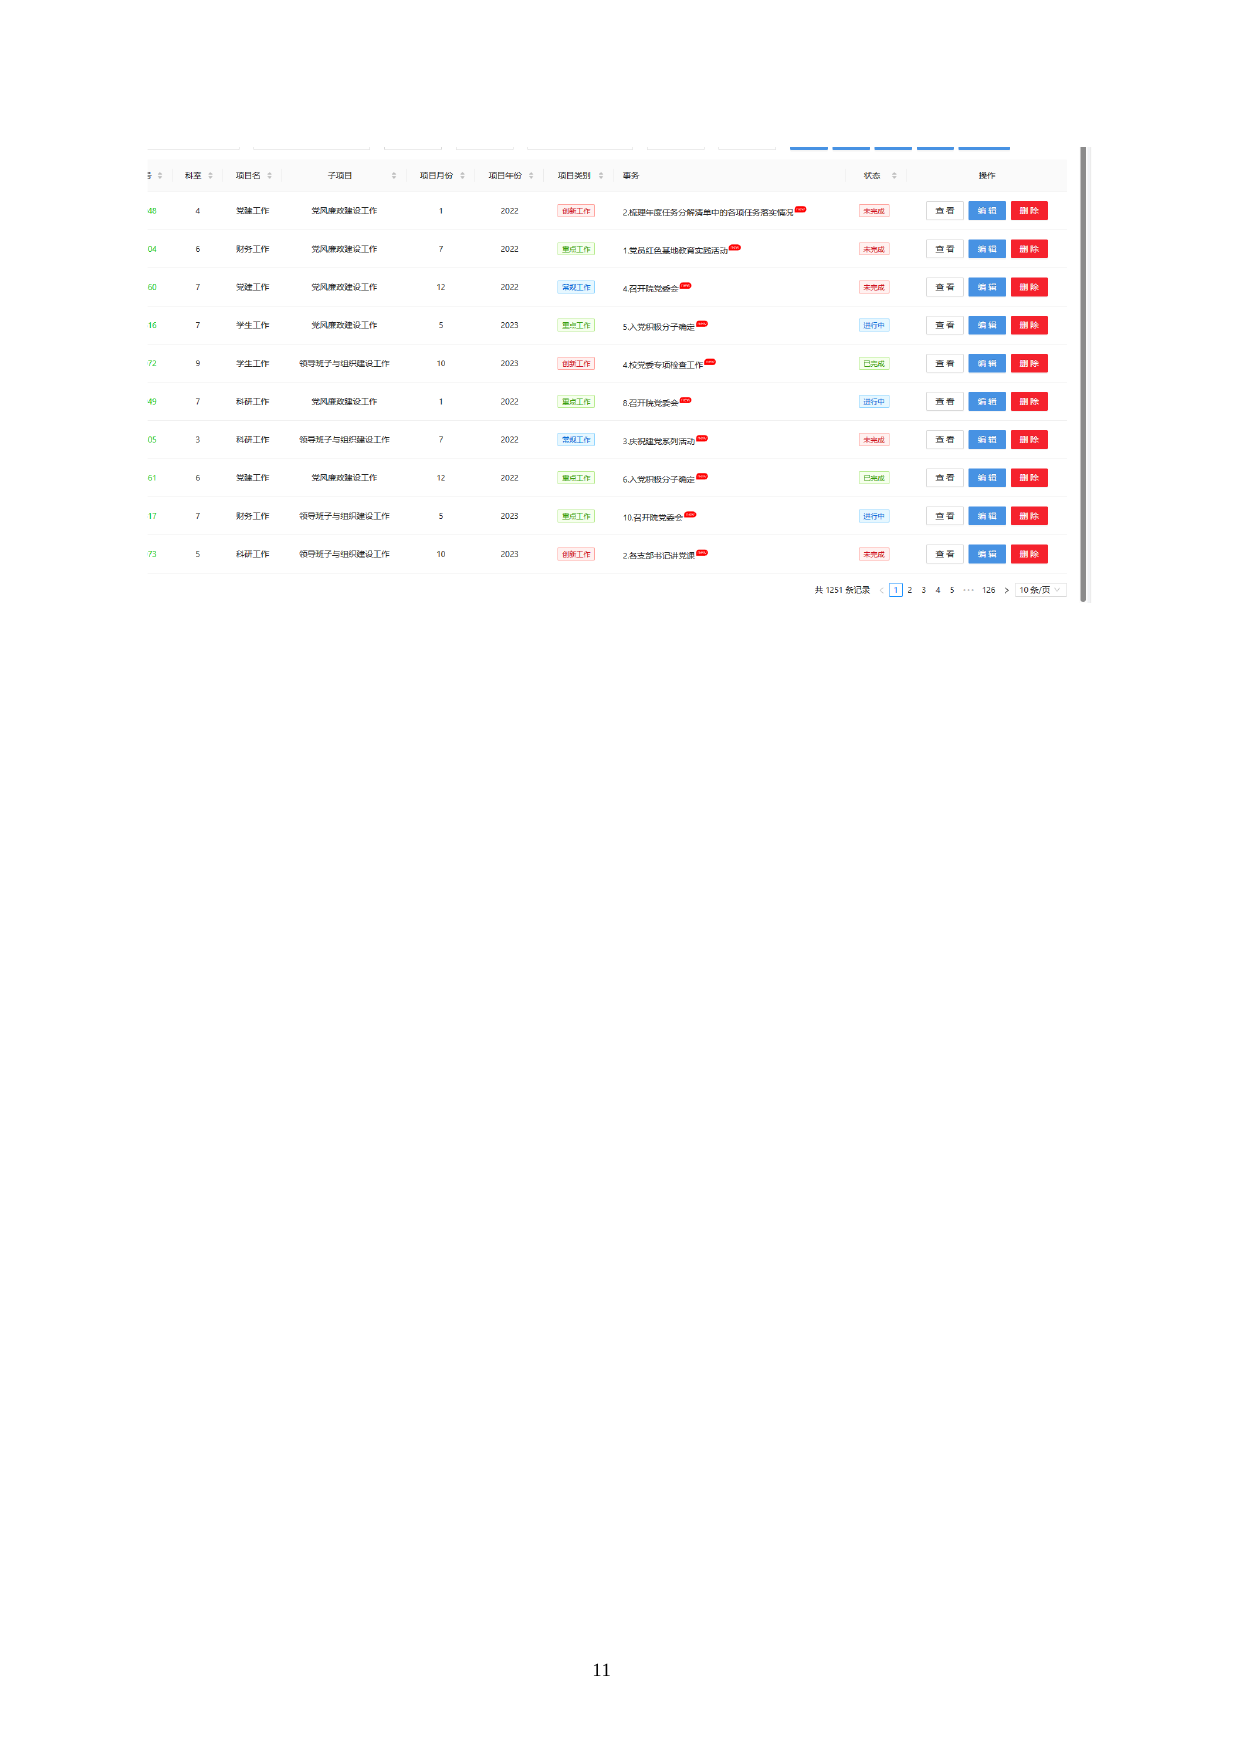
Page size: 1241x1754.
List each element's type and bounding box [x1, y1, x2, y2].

picture [147, 147, 1092, 603]
